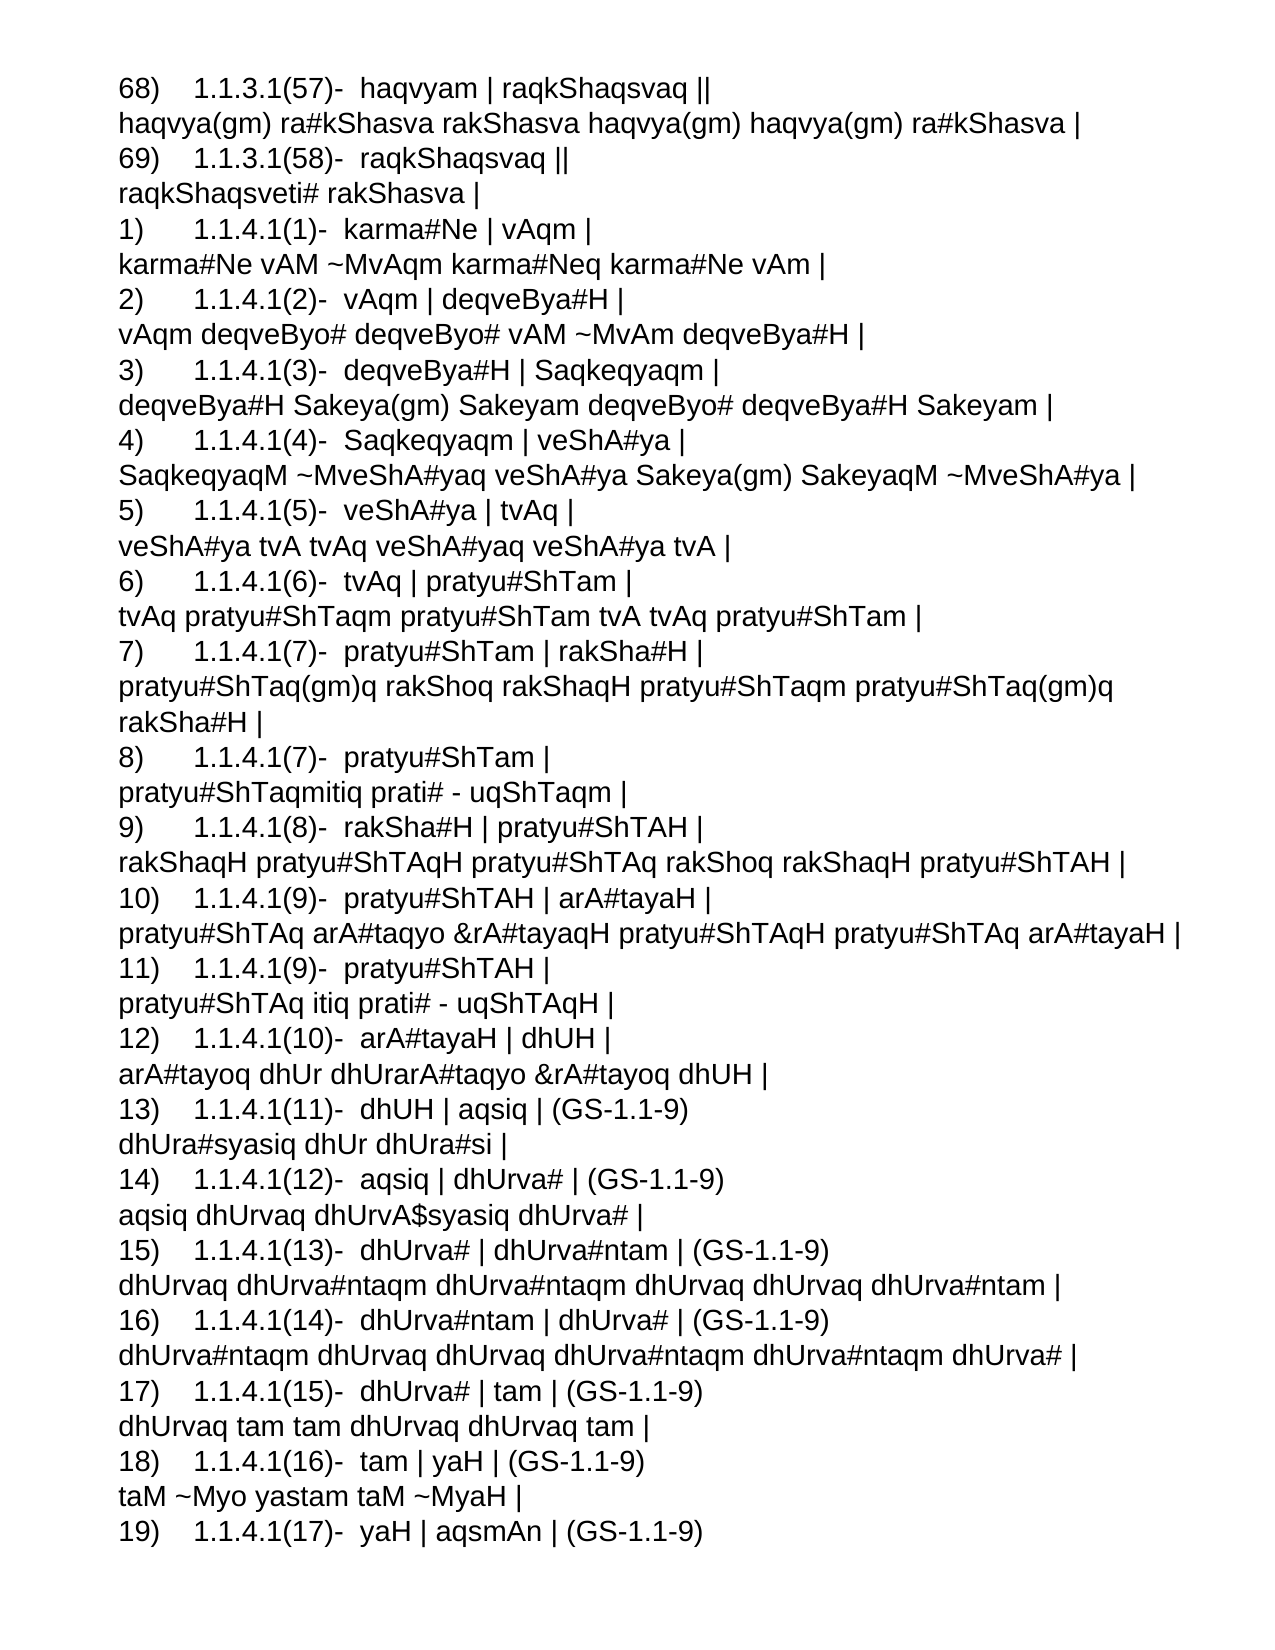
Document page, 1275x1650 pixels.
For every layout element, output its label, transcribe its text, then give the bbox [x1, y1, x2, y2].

text 6) 1.1.4.1(6)- tvAq | pratyu#ShTam | [118, 564, 1204, 597]
text 11) 1.1.4.1(9)- pratyu#ShTAH | [118, 951, 1204, 984]
text rakShaqH pratyu#ShTAqH pratyu#ShTAq rakShoq rakShaqH pratyu#ShTAH | [118, 845, 1204, 879]
text 5) 1.1.4.1(5)- veShA#ya | tvAq | [118, 493, 1204, 527]
text 69) 1.1.3.1(58)- raqkShaqsvaq || [118, 141, 1204, 175]
text pratyu#ShTAq itiq prati# - uqShTAqH | [118, 986, 1204, 1020]
text 4) 1.1.4.1(4)- Saqkeqyaqm | veShA#ya | [118, 423, 1204, 456]
text 68) 1.1.3.1(57)- haqvyam | raqkShaqsvaq || [118, 71, 1204, 104]
text raqkShaqsveti# rakShasva | [118, 176, 1204, 210]
text 1) 1.1.4.1(1)- karma#Ne | vAqm | [118, 212, 1204, 245]
text karma#Ne vAM ~MvAqm karma#Neq karma#Ne vAm | [118, 247, 1204, 280]
text tvAq pratyu#ShTaqm pratyu#ShTam tvA tvAq pratyu#ShTam | [118, 599, 1204, 632]
text deqveBya#H Sakeya(gm) Sakeyam deqveByo# deqveBya#H Sakeyam | [118, 388, 1204, 421]
text pratyu#ShTAq arA#taqyo &rA#tayaqH pratyu#ShTAqH pratyu#ShTAq arA#tayaH | [118, 916, 1204, 949]
text 3) 1.1.4.1(3)- deqveBya#H | Saqkeqyaqm | [118, 352, 1204, 386]
text dhUrvaq dhUrva#ntaqm dhUrva#ntaqm dhUrvaq dhUrvaq dhUrva#ntam | [118, 1268, 1204, 1301]
text 13) 1.1.4.1(11)- dhUH | aqsiq | (GS-1.1-9) [118, 1092, 1204, 1125]
text vAqm deqveByo# deqveByo# vAM ~MvAm deqveBya#H | [118, 317, 1204, 351]
text 9) 1.1.4.1(8)- rakSha#H | pratyu#ShTAH | [118, 810, 1204, 844]
text SaqkeqyaqM ~MveShA#yaq veShA#ya Sakeya(gm) SakeyaqM ~MveShA#ya | [118, 458, 1204, 492]
text taM ~Myo yastam taM ~MyaH | [118, 1479, 1204, 1513]
text 7) 1.1.4.1(7)- pratyu#ShTam | rakSha#H | [118, 634, 1204, 668]
text pratyu#ShTaqmitiq prati# - uqShTaqm | [118, 775, 1204, 808]
text 17) 1.1.4.1(15)- dhUrva# | tam | (GS-1.1-9) [118, 1373, 1204, 1407]
text aqsiq dhUrvaq dhUrvA$syasiq dhUrva# | [118, 1197, 1204, 1231]
text 8) 1.1.4.1(7)- pratyu#ShTam | [118, 740, 1204, 773]
text 16) 1.1.4.1(14)- dhUrva#ntam | dhUrva# | (GS-1.1-9) [118, 1303, 1204, 1337]
text 19) 1.1.4.1(17)- yaH | aqsmAn | (GS-1.1-9) [118, 1514, 1204, 1548]
text 2) 1.1.4.1(2)- vAqm | deqveBya#H | [118, 282, 1204, 316]
text dhUrva#ntaqm dhUrvaq dhUrvaq dhUrva#ntaqm dhUrva#ntaqm dhUrva# | [118, 1338, 1204, 1372]
text 14) 1.1.4.1(12)- aqsiq | dhUrva# | (GS-1.1-9) [118, 1162, 1204, 1196]
text 12) 1.1.4.1(10)- arA#tayaH | dhUH | [118, 1021, 1204, 1055]
text haqvya(gm) ra#kShasva rakShasva haqvya(gm) haqvya(gm) ra#kShasva | [118, 106, 1204, 139]
text dhUra#syasiq dhUr dhUra#si | [118, 1127, 1204, 1161]
text 15) 1.1.4.1(13)- dhUrva# | dhUrva#ntam | (GS-1.1-9) [118, 1233, 1204, 1266]
text arA#tayoq dhUr dhUrarA#taqyo &rA#tayoq dhUH | [118, 1057, 1204, 1090]
text pratyu#ShTaq(gm)q rakShoq rakShaqH pratyu#ShTaqm pratyu#ShTaq(gm)q rakSha#H | [118, 669, 1204, 738]
text dhUrvaq tam tam dhUrvaq dhUrvaq tam | [118, 1409, 1204, 1442]
text 10) 1.1.4.1(9)- pratyu#ShTAH | arA#tayaH | [118, 881, 1204, 914]
text veShA#ya tvA tvAq veShA#yaq veShA#ya tvA | [118, 528, 1204, 562]
text 18) 1.1.4.1(16)- tam | yaH | (GS-1.1-9) [118, 1444, 1204, 1477]
